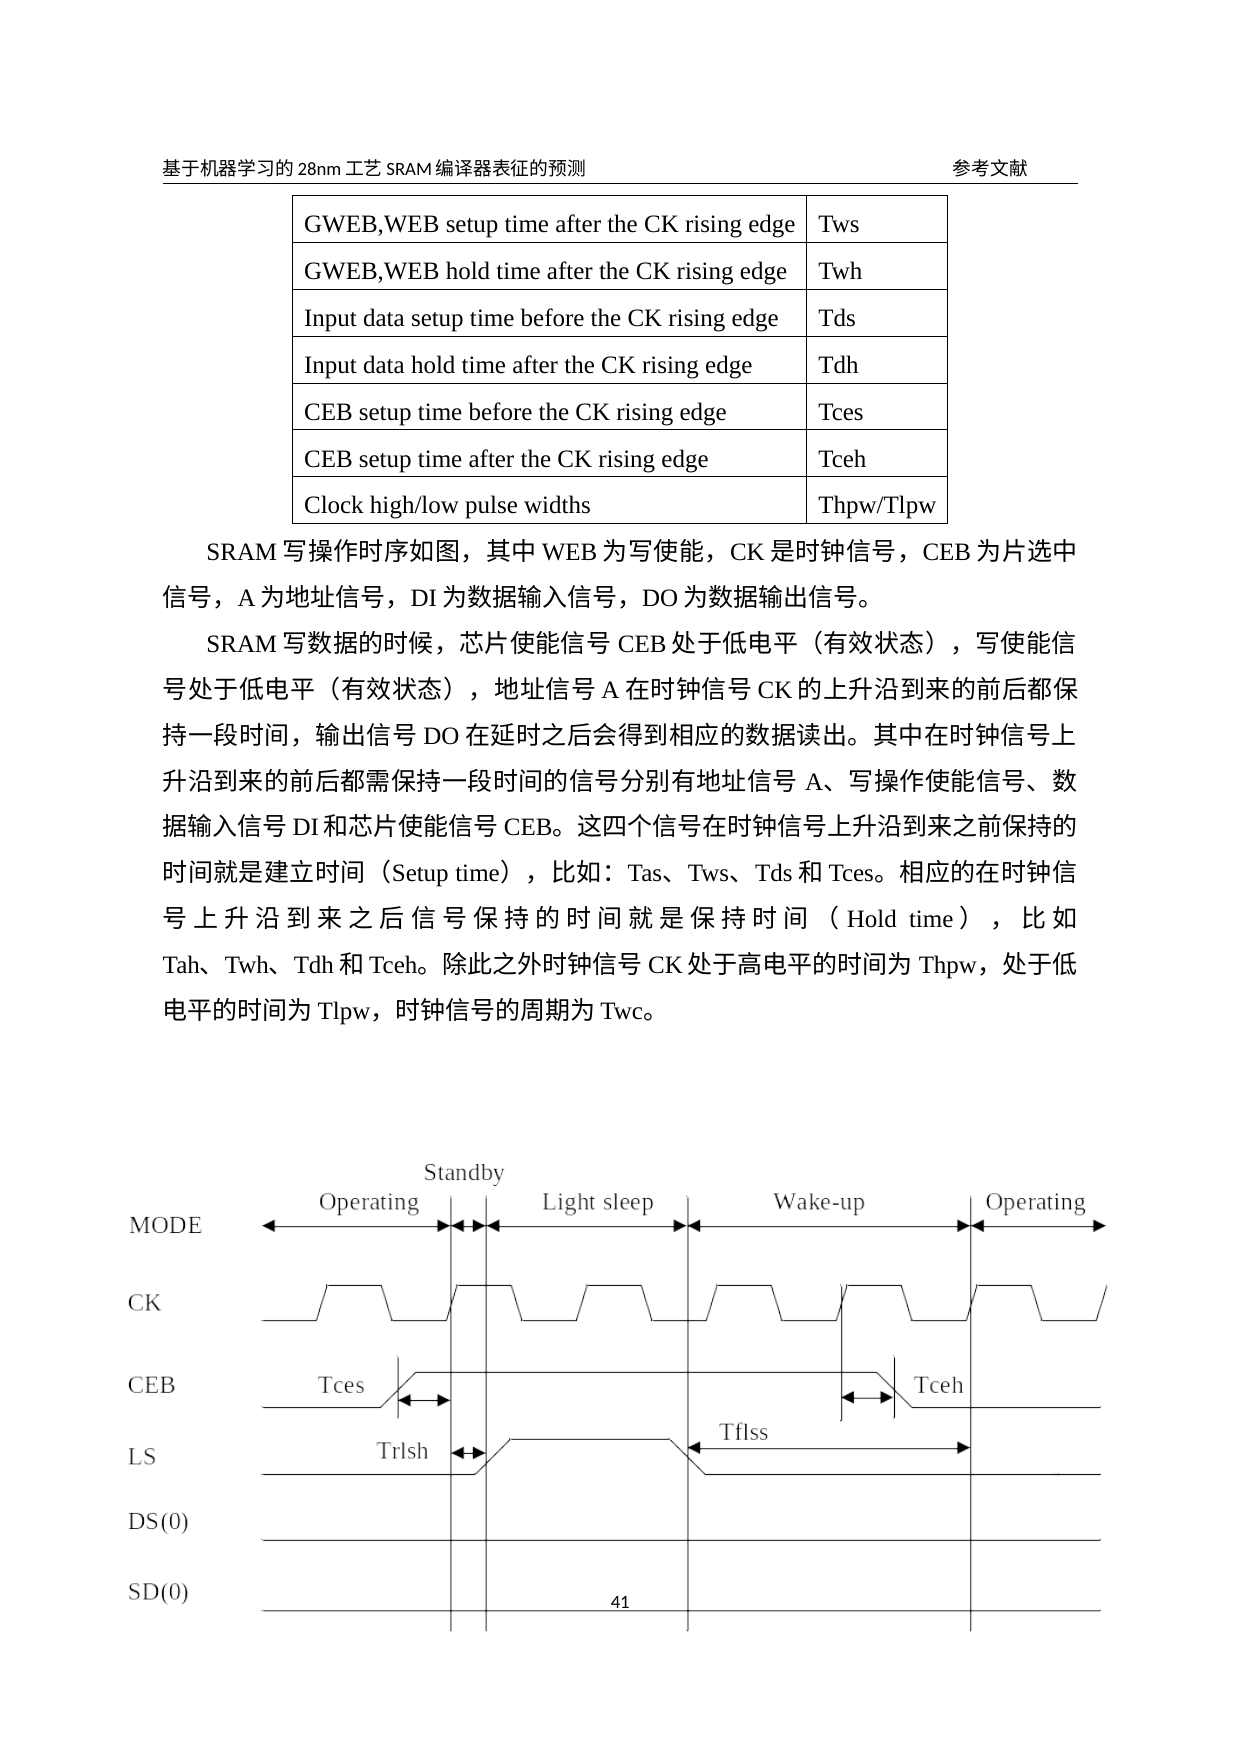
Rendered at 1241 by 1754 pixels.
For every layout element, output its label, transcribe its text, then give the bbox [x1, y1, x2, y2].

table_cell GWEB,WEB hold time after the CK rising edge [293, 243, 806, 289]
table_cell Input data hold time after the CK rising edge [293, 337, 806, 382]
text SRAM写操作时序如图，其中WEB为写使能，CK是时钟信号，CEB为片选中信号，A为地址信号，DI为数据输入信号，DO为数据输出信号。 [162, 524, 1078, 616]
table_cell Tceh [807, 430, 947, 476]
table_cell Tces [807, 384, 947, 429]
table_cell CEB setup time after the CK rising edge [293, 430, 806, 476]
table_cell Tws [807, 196, 947, 242]
table_cell Twh [807, 243, 947, 289]
table_cell CEB setup time before the CK rising edge [293, 384, 806, 429]
table_cell Tdh [807, 337, 947, 382]
table_cell GWEB,WEB setup time after the CK rising edge [293, 196, 806, 242]
table_cell Thpw/Tlpw [807, 477, 947, 523]
table_cell Clock high/low pulse widths [293, 477, 806, 523]
table_cell Input data setup time before the CK rising edge [293, 290, 806, 336]
text SRAM写数据的时候，芯片使能信号CEB处于低电平（有效状态），写使能信号处于低电平（有效状态），地址信号A在时钟信号CK的上升沿到来的前后都保持一段时间，输出信号DO在延时之后会得到相应的数据读出。其中在时钟信号上升沿到来的前后都需保持一段时间的信号分别有地址信号A、写操作使能信号、数据输入信号DI和芯片使能信号CEB。这四个信号在时钟信号上升沿到来之前保持的时间就是建立时间（Setup time），比如：Tas、Tws、Tds和Tces。相应的在时钟信号上升沿到来之后信号保持的时间就是保持时间（Hold time），比如Tah、Twh、Tdh和Tceh。除此之外时钟信号CK处于高电平的时间为Thpw，处于低电平的时间为Tlpw，时钟信号的周期为Twc。 [162, 616, 1078, 1028]
table_cell Tds [807, 290, 947, 336]
